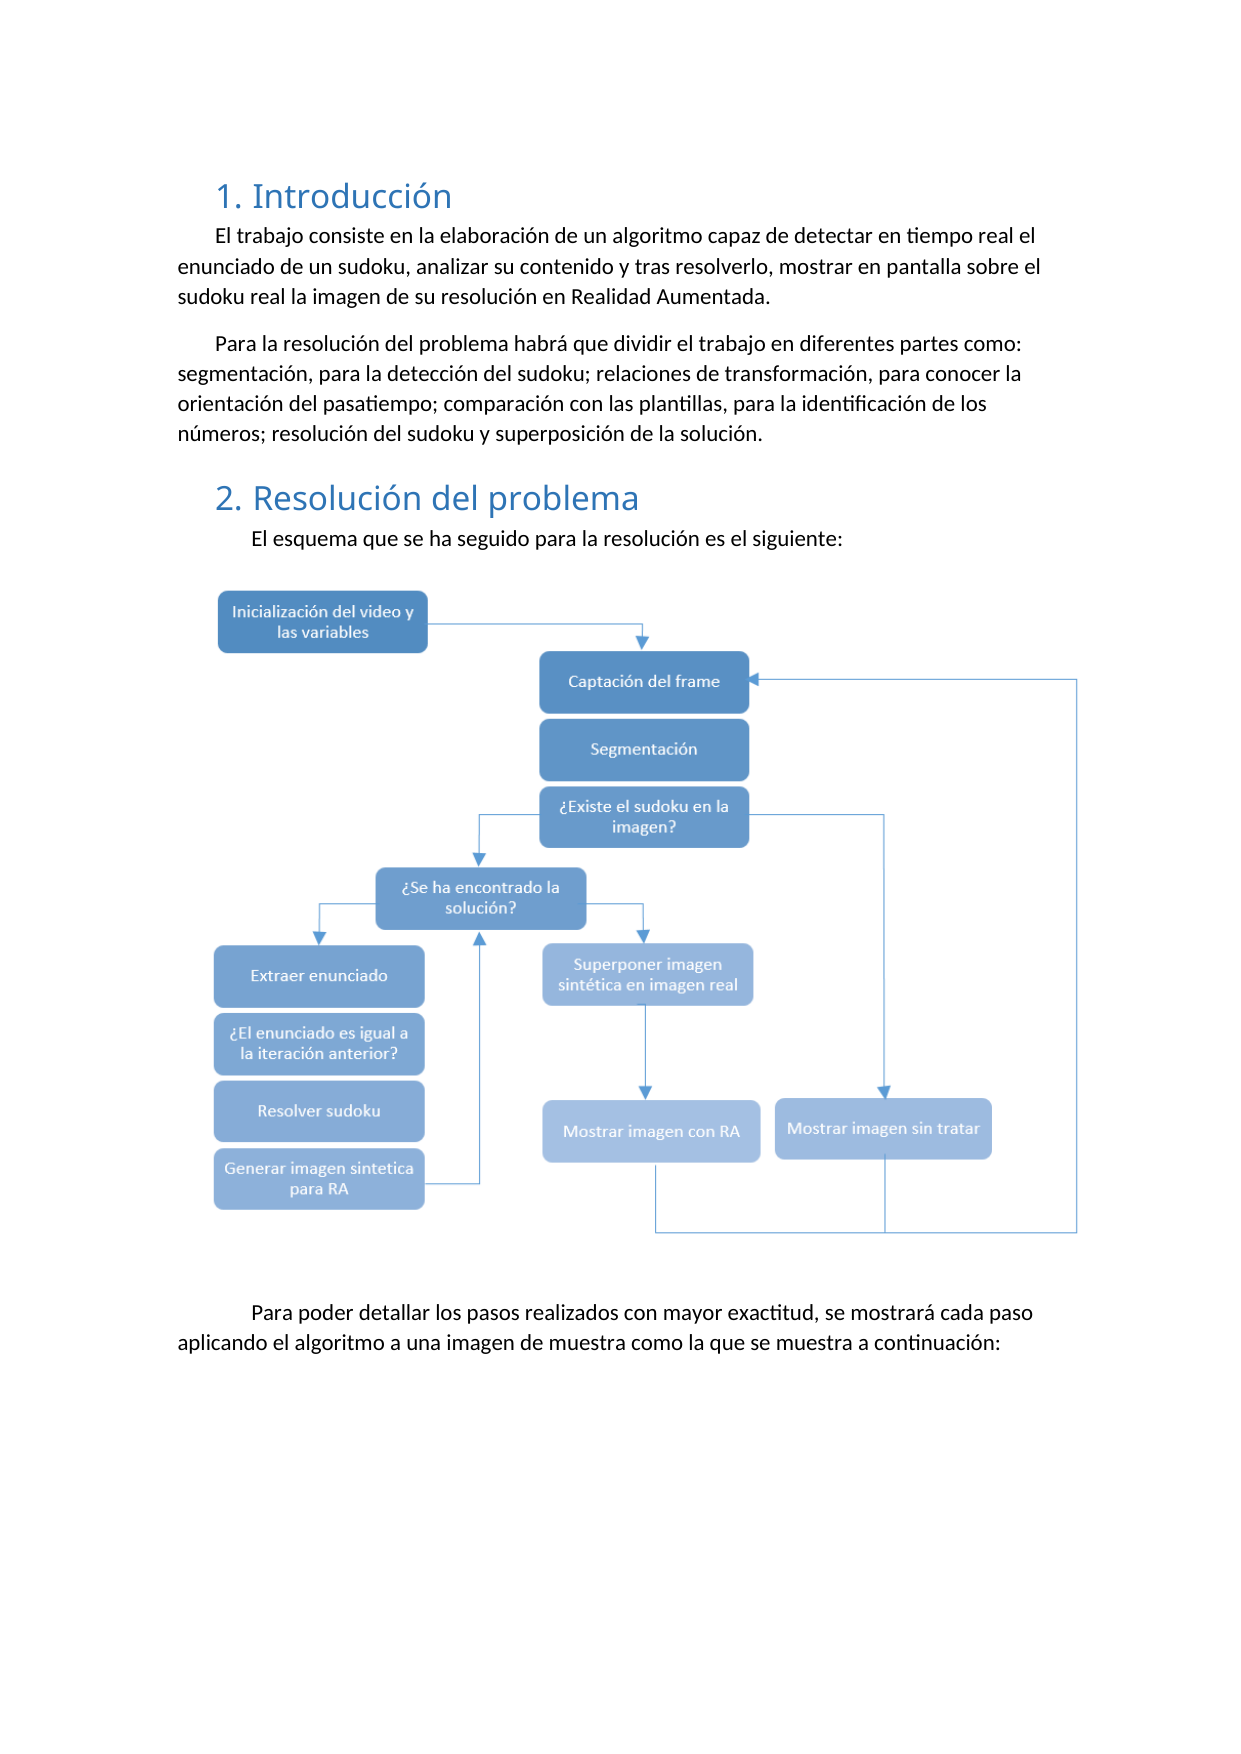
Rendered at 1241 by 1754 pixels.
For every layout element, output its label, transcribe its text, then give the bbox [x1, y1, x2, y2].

text Para poder detallar los pasos realizados con mayor exactitud, se mostrará cada paso aplicando el algoritmo a una imagen de muestra como la que se muestra a continuación: [177, 1298, 1063, 1356]
text El esquema que se ha seguido para la resolución es el siguiente: [177, 524, 1063, 552]
picture [177, 570, 1146, 1280]
subtitle Resolución del problema [215, 475, 1063, 520]
text El trabajo consiste en la elaboración de un algoritmo capaz de detectar en tiempo real el enunciado de un sudoku, analizar su contenido y tras resolverlo, mostrar en pantalla sobre el sudoku real la imagen de su resolución en Realidad Aumentada. [177, 222, 1063, 310]
subtitle Introducción [215, 173, 1063, 218]
text Para la resolución del problema habrá que dividir el trabajo en diferentes partes como: segmentación, para la detección del sudoku; relaciones de transformación, para conocer la orientación del pasatiempo; comparación con las plantillas, para la identificación de los números; resolución del sudoku y superposición de la solución. [177, 329, 1063, 447]
